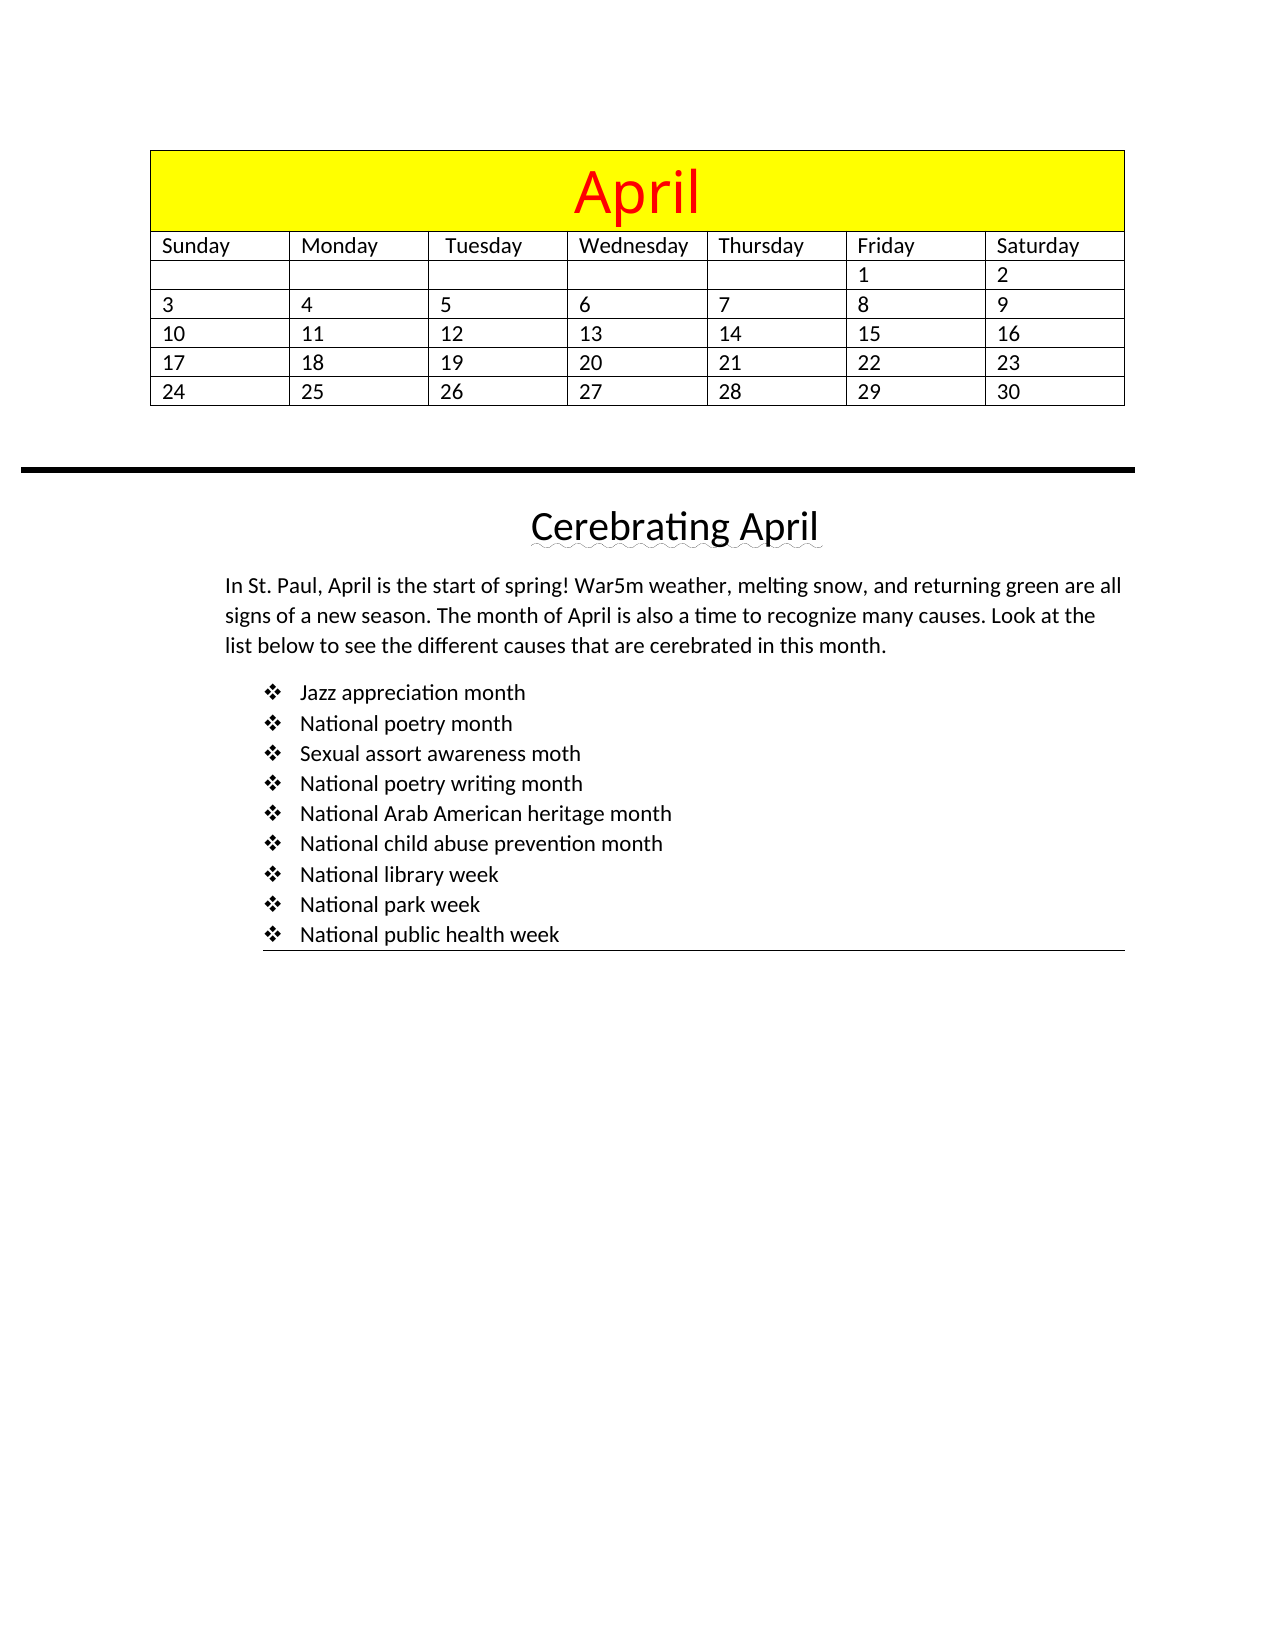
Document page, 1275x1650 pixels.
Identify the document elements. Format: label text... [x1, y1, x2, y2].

table_cell 28 [708, 377, 846, 405]
list National poetry month [262, 709, 1125, 737]
table_cell 4 [290, 290, 428, 318]
table_cell 2 [986, 261, 1124, 289]
list National child abuse prevention month [262, 829, 1125, 858]
table_cell 9 [986, 290, 1124, 318]
table_cell 16 [986, 319, 1124, 347]
table_cell Saturday [986, 232, 1124, 259]
table_cell 27 [568, 377, 707, 405]
table_cell 8 [847, 290, 985, 318]
table_cell 11 [290, 319, 428, 347]
table_header April [151, 151, 1124, 231]
table_cell [290, 261, 428, 289]
table_cell Friday [847, 232, 985, 259]
table_cell 6 [568, 290, 707, 318]
table_cell 17 [151, 348, 289, 376]
list National Arab American heritage month [262, 799, 1125, 827]
table_cell 10 [151, 319, 289, 347]
table_cell 25 [290, 377, 428, 405]
table_cell 24 [151, 377, 289, 405]
table_cell 26 [429, 377, 567, 405]
table_cell 18 [290, 348, 428, 376]
table_cell 1 [847, 261, 985, 289]
table_cell [151, 261, 289, 289]
table_cell 30 [986, 377, 1124, 405]
table_cell 14 [708, 319, 846, 347]
list National park week [262, 890, 1125, 918]
table_cell 19 [429, 348, 567, 376]
table_cell 5 [429, 290, 567, 318]
text In St. Paul, April is the start of spring! War5m weather, melting snow, and returning green are all signs of a new season. The month of April is also a time to recognize many causes. Look at the list below to see the different causes that are cerebrated in this month. [225, 571, 1125, 660]
list Sexual assort awareness moth [262, 739, 1125, 767]
list National library week [262, 860, 1125, 888]
table_cell [708, 261, 846, 289]
table_cell 20 [568, 348, 707, 376]
table_cell 22 [847, 348, 985, 376]
table_cell 3 [151, 290, 289, 318]
table_cell 7 [708, 290, 846, 318]
table_cell [568, 261, 707, 289]
list National poetry writing month [262, 769, 1125, 797]
table_cell 15 [847, 319, 985, 347]
table_cell 23 [986, 348, 1124, 376]
table_cell 12 [429, 319, 567, 347]
table_cell Monday [290, 232, 428, 259]
table_cell Wednesday [568, 232, 707, 259]
table_cell Thursday [708, 232, 846, 259]
table_cell 21 [708, 348, 846, 376]
list National public health week [262, 920, 1125, 951]
table_cell 29 [847, 377, 985, 405]
table_cell Tuesday [429, 232, 567, 259]
table_cell [429, 261, 567, 289]
table_cell Sunday [151, 232, 289, 259]
text Cerebrating April [225, 500, 1125, 551]
list Jazz appreciation month [262, 678, 1125, 707]
table_cell 13 [568, 319, 707, 347]
